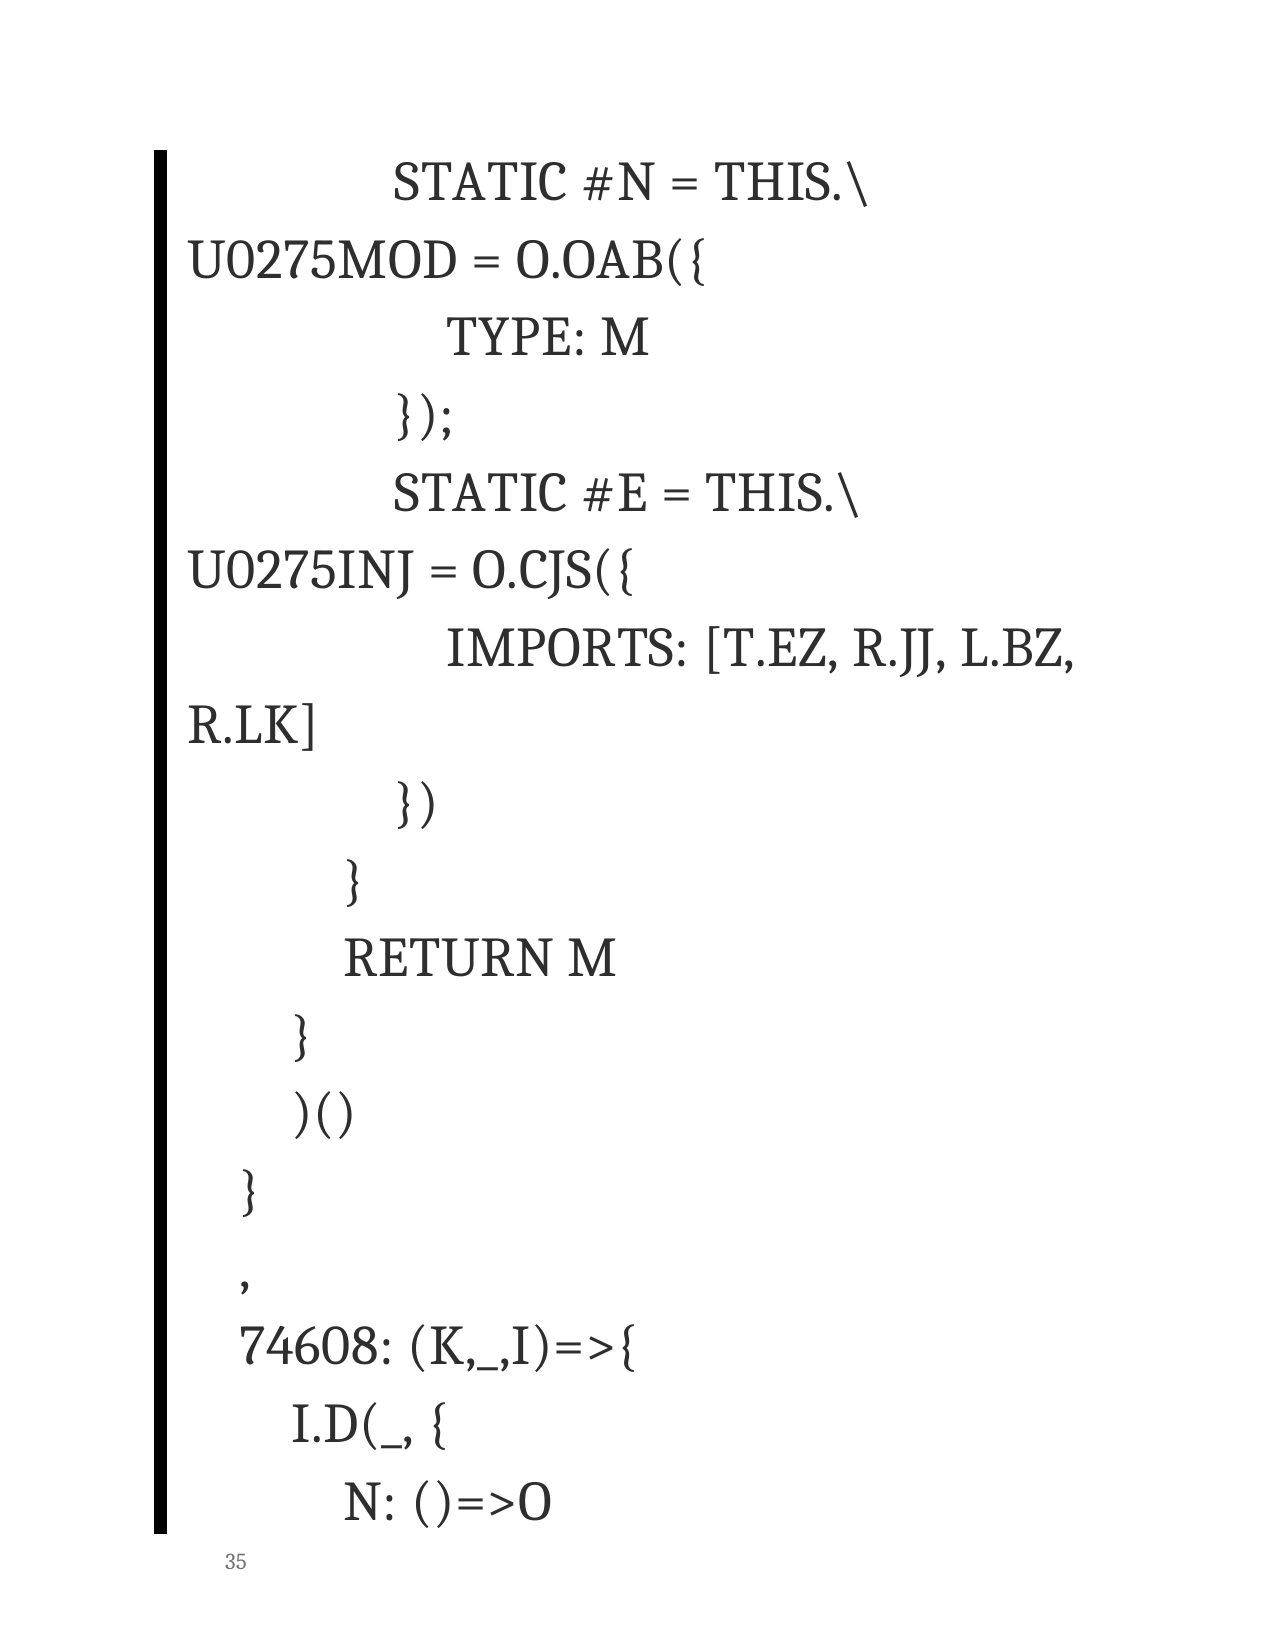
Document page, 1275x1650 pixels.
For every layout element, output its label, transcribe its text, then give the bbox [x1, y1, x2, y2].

title 74608: (k,_,i)=>{ [167, 1314, 1087, 1379]
title , [167, 1236, 1087, 1301]
title imports: [t.ez, r.JJ, l.Bz, r.Lk] [167, 616, 1087, 758]
title }) [167, 771, 1087, 836]
title static #e = this.\u0275inj = o.cJS({ [167, 460, 1087, 603]
title )() [167, 1081, 1087, 1146]
title n: ()=>O [167, 1469, 1087, 1534]
title i.d(_, { [167, 1392, 1087, 1456]
title }); [167, 383, 1087, 447]
title } [167, 1159, 1087, 1223]
title return m [167, 926, 1087, 991]
title } [167, 1004, 1087, 1068]
title static #n = this.\u0275mod = o.oAB({ [187, 150, 1087, 292]
title } [167, 848, 1087, 913]
title type: m [167, 305, 1087, 370]
